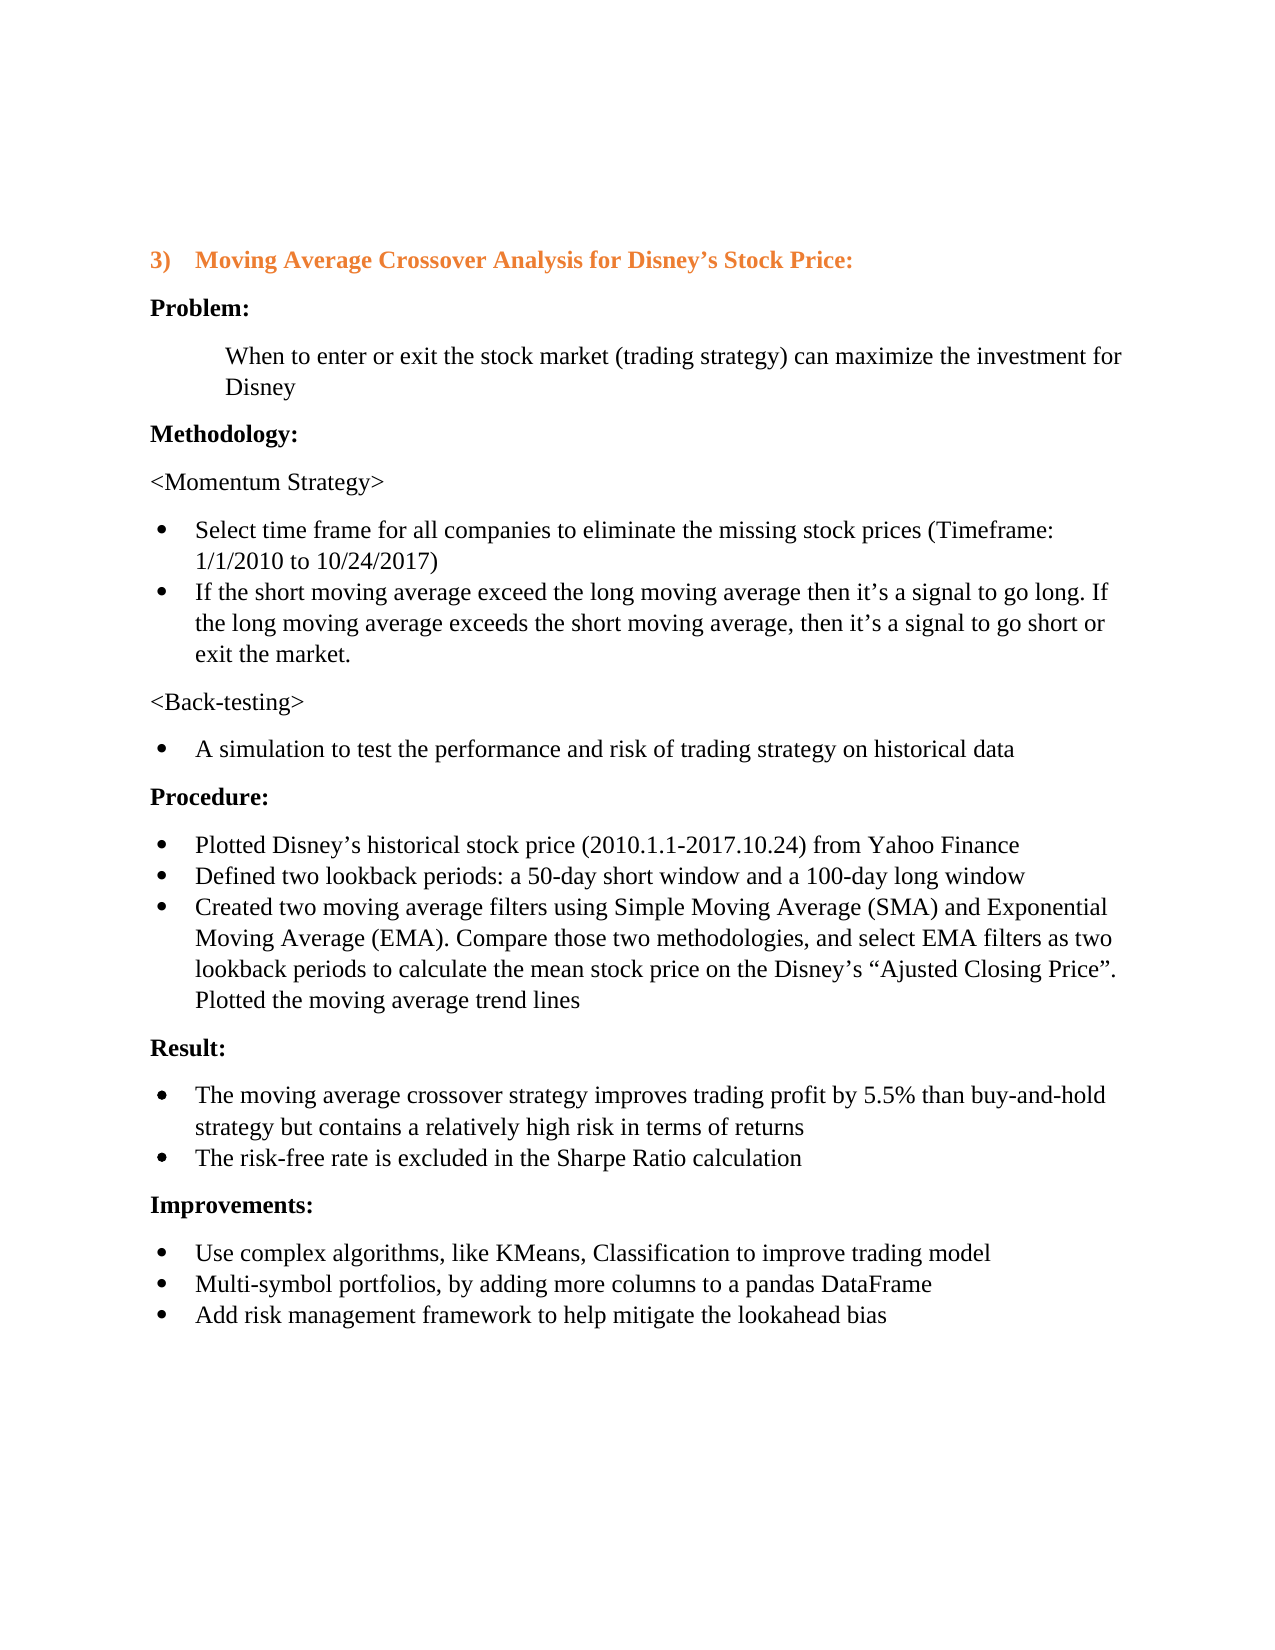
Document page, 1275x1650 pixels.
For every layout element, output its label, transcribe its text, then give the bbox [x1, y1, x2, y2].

list When to enter or exit the stock market (trading strategy) can maximize the investment for Disney [225, 341, 1125, 401]
list A simulation to test the performance and risk of trading strategy on historical data [157, 734, 1125, 763]
list Select time frame for all companies to eliminate the missing stock prices (Timeframe: 1/1/2010 to 10/24/2017) [157, 515, 1125, 575]
list Multi-symbol portfolios, by adding more columns to a pandas DataFrame [157, 1269, 1125, 1298]
list Use complex algorithms, like KMeans, Classification to improve trading model [157, 1238, 1125, 1267]
text <Momentum Strategy> [150, 467, 1125, 496]
list The moving average crossover strategy improves trading profit by 5.5% than buy-and-hold strategy but contains a relatively high risk in terms of returns [157, 1081, 1125, 1140]
text Procedure: [150, 782, 1125, 811]
text Problem: [150, 293, 1125, 322]
list Add risk management framework to help mitigate the lookahead bias [157, 1300, 1125, 1329]
list Moving Average Crossover Analysis for Disney’s Stock Price: [150, 245, 1125, 274]
list The risk-free rate is excluded in the Sharpe Ratio calculation [157, 1143, 1125, 1171]
list Defined two lookback periods: a 50-day short window and a 100-day long window [157, 861, 1125, 890]
text <Back-testing> [150, 687, 1125, 716]
list Created two moving average filters using Simple Moving Average (SMA) and Exponential Moving Average (EMA). Compare those two methodologies, and select EMA filters as two lookback periods to calculate the mean stock price on the Disney’s “Ajusted Closing Price”. Plotted the moving average trend lines [157, 892, 1125, 1014]
list If the short moving average exceed the long moving average then it’s a signal to go long. If the long moving average exceeds the short moving average, then it’s a signal to go short or exit the market. [157, 577, 1125, 668]
text Result: [150, 1033, 1125, 1062]
list Plotted Disney’s historical stock price (2010.1.1-2017.10.24) from Yahoo Finance [157, 830, 1125, 859]
text Methodology: [150, 419, 1125, 448]
text Improvements: [150, 1190, 1125, 1219]
